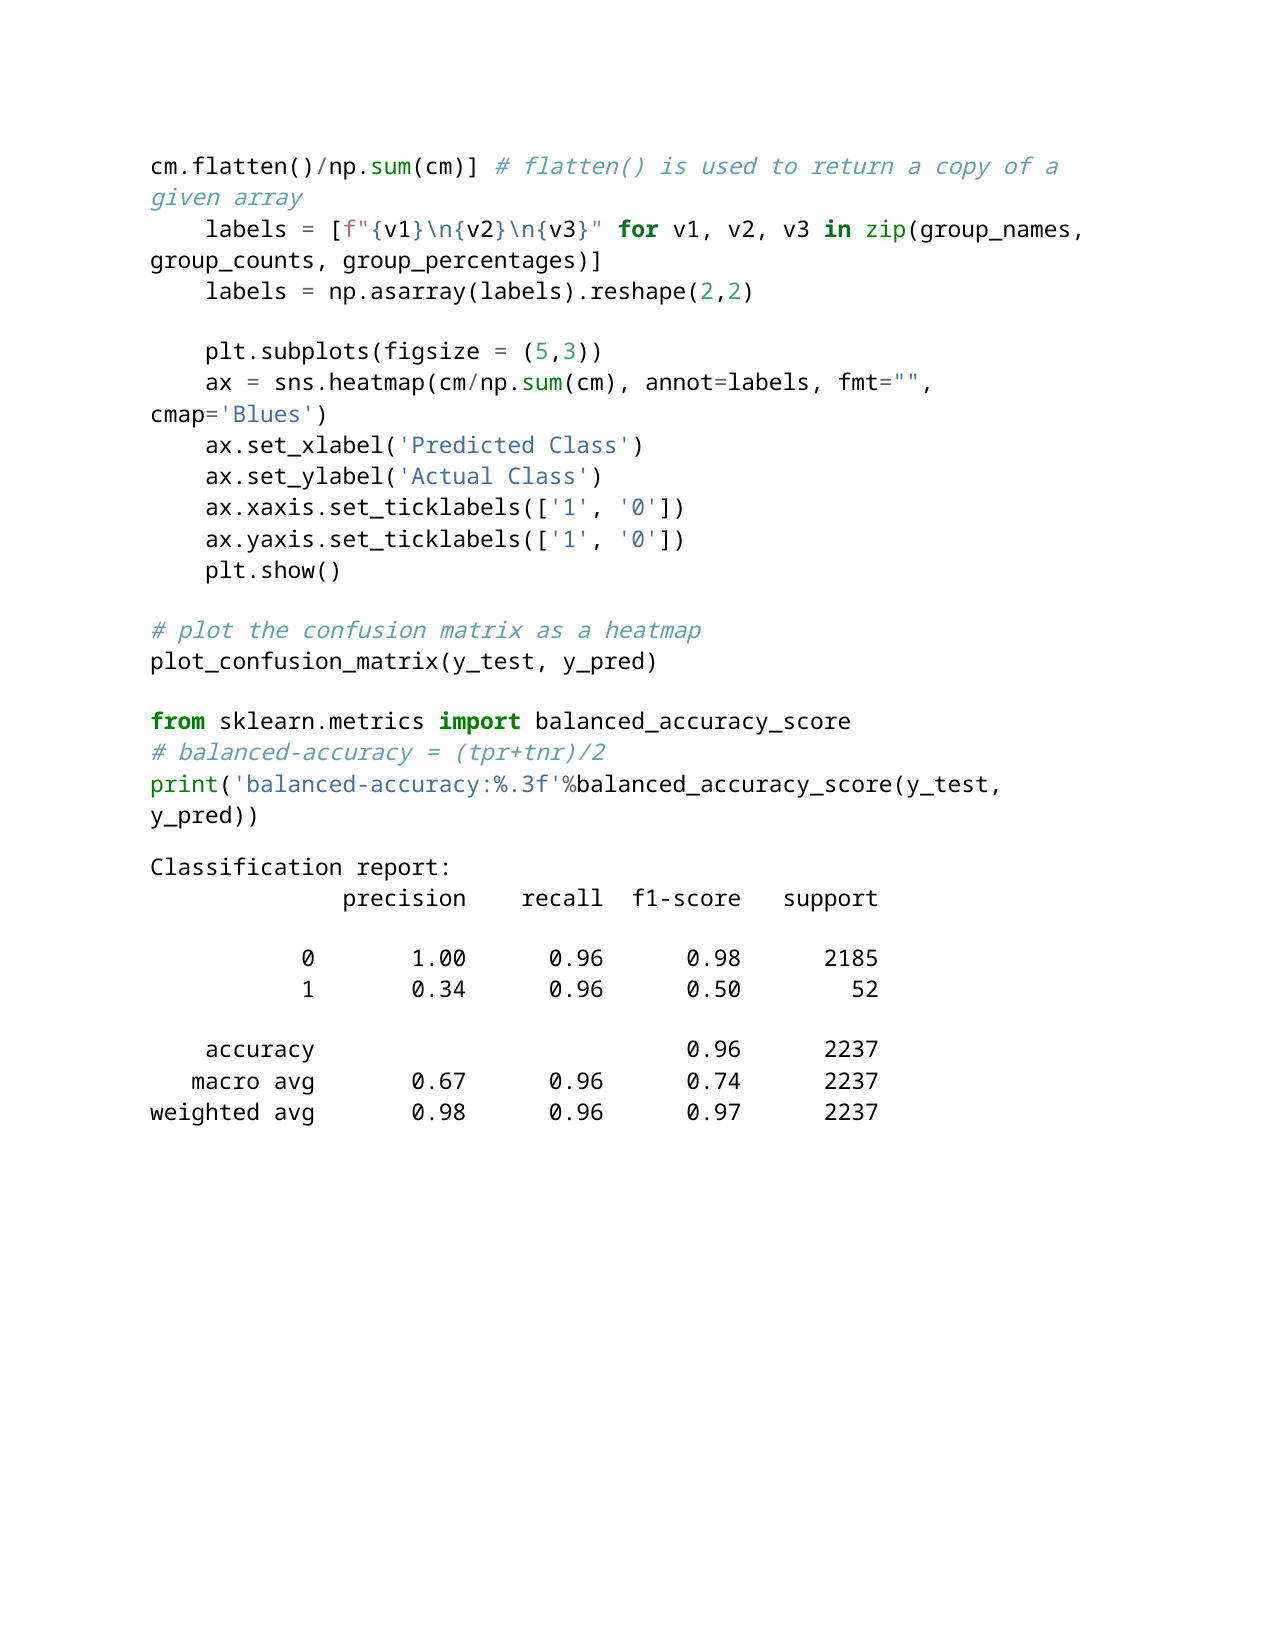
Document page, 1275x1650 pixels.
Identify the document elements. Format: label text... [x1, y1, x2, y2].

text Classification report: precision recall f1-score support 0 1.00 0.96 0.98 2185 1 0.34 0.96 0.50 52 accuracy 0.96 2237 macro avg 0.67 0.96 0.74 2237 weighted avg 0.98 0.96 0.97 2237 [150, 851, 1125, 1127]
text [150, 150, 1125, 830]
